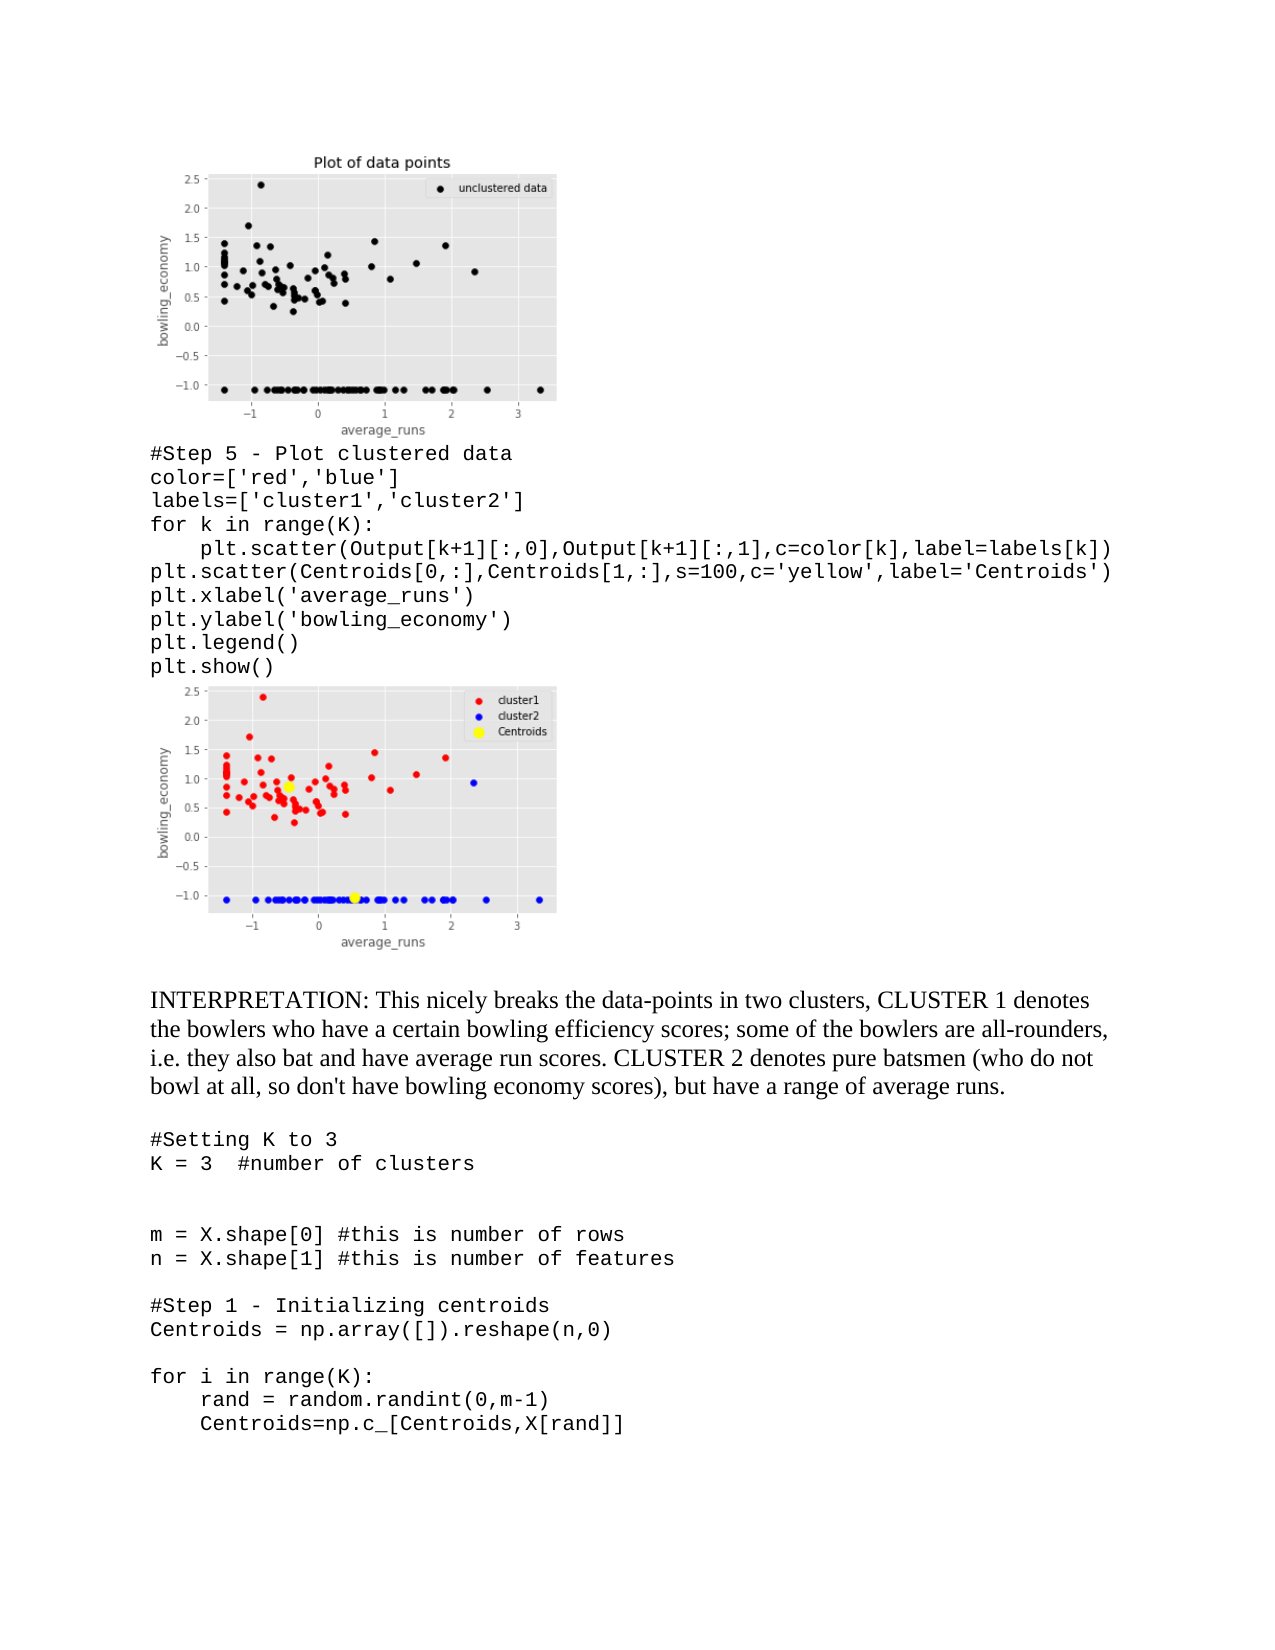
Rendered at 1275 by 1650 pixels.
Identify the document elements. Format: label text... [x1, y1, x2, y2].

text INTERPRETATION: This nicely breaks the data-points in two clusters, CLUSTER 1 denotes the bowlers who have a certain bowling efficiency scores; some of the bowlers are all-rounders, i.e. they also bat and have average run scores. CLUSTER 2 denotes pure batsmen (who do not bowl at all, so don't have bowling economy scores), but have a range of average runs. [150, 985, 1125, 1100]
text color=['red','blue'] [150, 467, 1125, 491]
text #Step 5 - Plot clustered data [150, 443, 1125, 467]
text m = X.shape[0] #this is number of rows [150, 1224, 1125, 1248]
text K = 3 #number of clusters [150, 1153, 1125, 1177]
text plt.legend() [150, 632, 1125, 656]
picture [150, 150, 564, 444]
text for i in range(K): [150, 1366, 1125, 1389]
text plt.scatter(Centroids[0,:],Centroids[1,:],s=100,c='yellow',label='Centroids') [150, 561, 1125, 585]
picture [150, 679, 564, 956]
text plt.xlabel('average_runs') [150, 585, 1125, 609]
text #Setting K to 3 [150, 1129, 1125, 1153]
text Centroids=np.c_[Centroids,X[rand]] [150, 1413, 1125, 1437]
text for k in range(K): [150, 514, 1125, 538]
text plt.ylabel('bowling_economy') [150, 609, 1125, 632]
text Centroids = np.array([]).reshape(n,0) [150, 1318, 1125, 1342]
text plt.show() [150, 656, 1125, 680]
text labels=['cluster1','cluster2'] [150, 491, 1125, 514]
text rand = random.randint(0,m-1) [150, 1389, 1125, 1413]
text plt.scatter(Output[k+1][:,0],Output[k+1][:,1],c=color[k],label=labels[k]) [150, 538, 1125, 561]
text n = X.shape[1] #this is number of features [150, 1248, 1125, 1271]
text #Step 1 - Initializing centroids [150, 1295, 1125, 1318]
